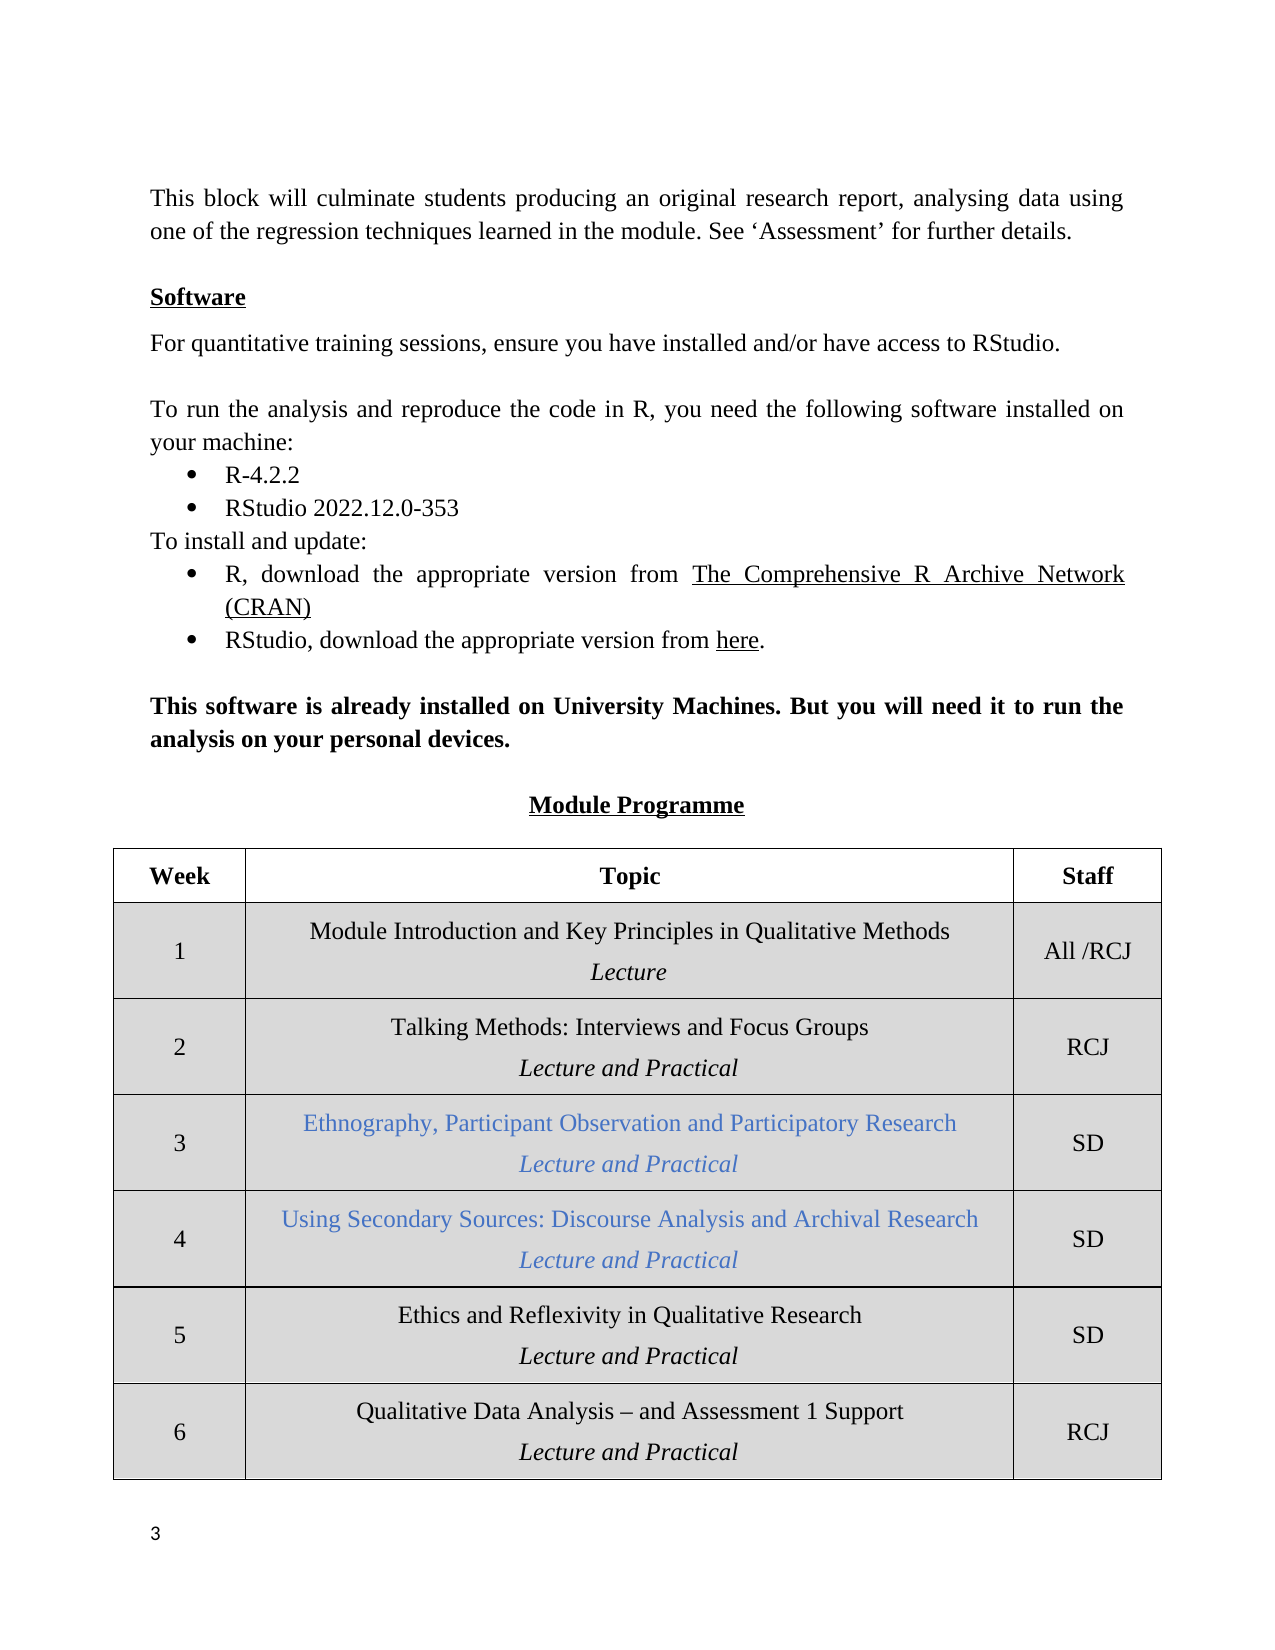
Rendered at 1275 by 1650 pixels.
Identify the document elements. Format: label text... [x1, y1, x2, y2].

table_cell Module Introduction and Key Principles in Qualitative Methods Lecture [246, 903, 1013, 998]
table_header Week [114, 849, 245, 902]
table_cell Qualitative Data Analysis – and Assessment 1 Support Lecture and Practical [246, 1384, 1013, 1478]
list R, download the appropriate version from The Comprehensive R Archive Network (CRAN) [187, 559, 1125, 621]
table_cell 6 [114, 1384, 245, 1478]
table_cell 4 [114, 1191, 245, 1286]
table_cell SD [1014, 1288, 1161, 1382]
table_cell SD [1014, 1095, 1161, 1190]
text Module Programme [150, 790, 1123, 819]
table_cell Ethnography, Participant Observation and Participatory Research Lecture and Practical [246, 1095, 1013, 1190]
text Software [150, 282, 1125, 311]
text To install and update: [150, 526, 1125, 554]
list R-4.2.2 [187, 460, 1125, 488]
table_cell All /RCJ [1014, 903, 1161, 998]
table_cell RCJ [1014, 999, 1161, 1094]
list RStudio, download the appropriate version from here. [187, 625, 1125, 653]
table_cell Using Secondary Sources: Discourse Analysis and Archival Research Lecture and Practical [246, 1191, 1013, 1286]
table_cell 5 [114, 1288, 245, 1382]
table_cell 1 [114, 903, 245, 998]
table_cell Ethics and Reflexivity in Qualitative Research Lecture and Practical [246, 1288, 1013, 1382]
text To run the analysis and reproduce the code in R, you need the following software installed on your machine: [150, 394, 1125, 455]
table_header Staff [1014, 849, 1161, 902]
text For quantitative training sessions, ensure you have installed and/or have access to RStudio. [150, 328, 1125, 356]
table_cell 2 [114, 999, 245, 1094]
table_header Topic [246, 849, 1013, 902]
table_cell RCJ [1014, 1384, 1161, 1478]
text This software is already installed on University Machines. But you will need it to run the analysis on your personal devices. [150, 691, 1125, 753]
text This block will culminate students producing an original research report, analysing data using one of the regression techniques learned in the module. See ‘Assessment’ for further details. [150, 183, 1125, 245]
table_cell Talking Methods: Interviews and Focus Groups Lecture and Practical [246, 999, 1013, 1094]
table_cell 3 [114, 1095, 245, 1190]
list RStudio 2022.12.0-353 [187, 493, 1125, 521]
table_cell SD [1014, 1191, 1161, 1286]
